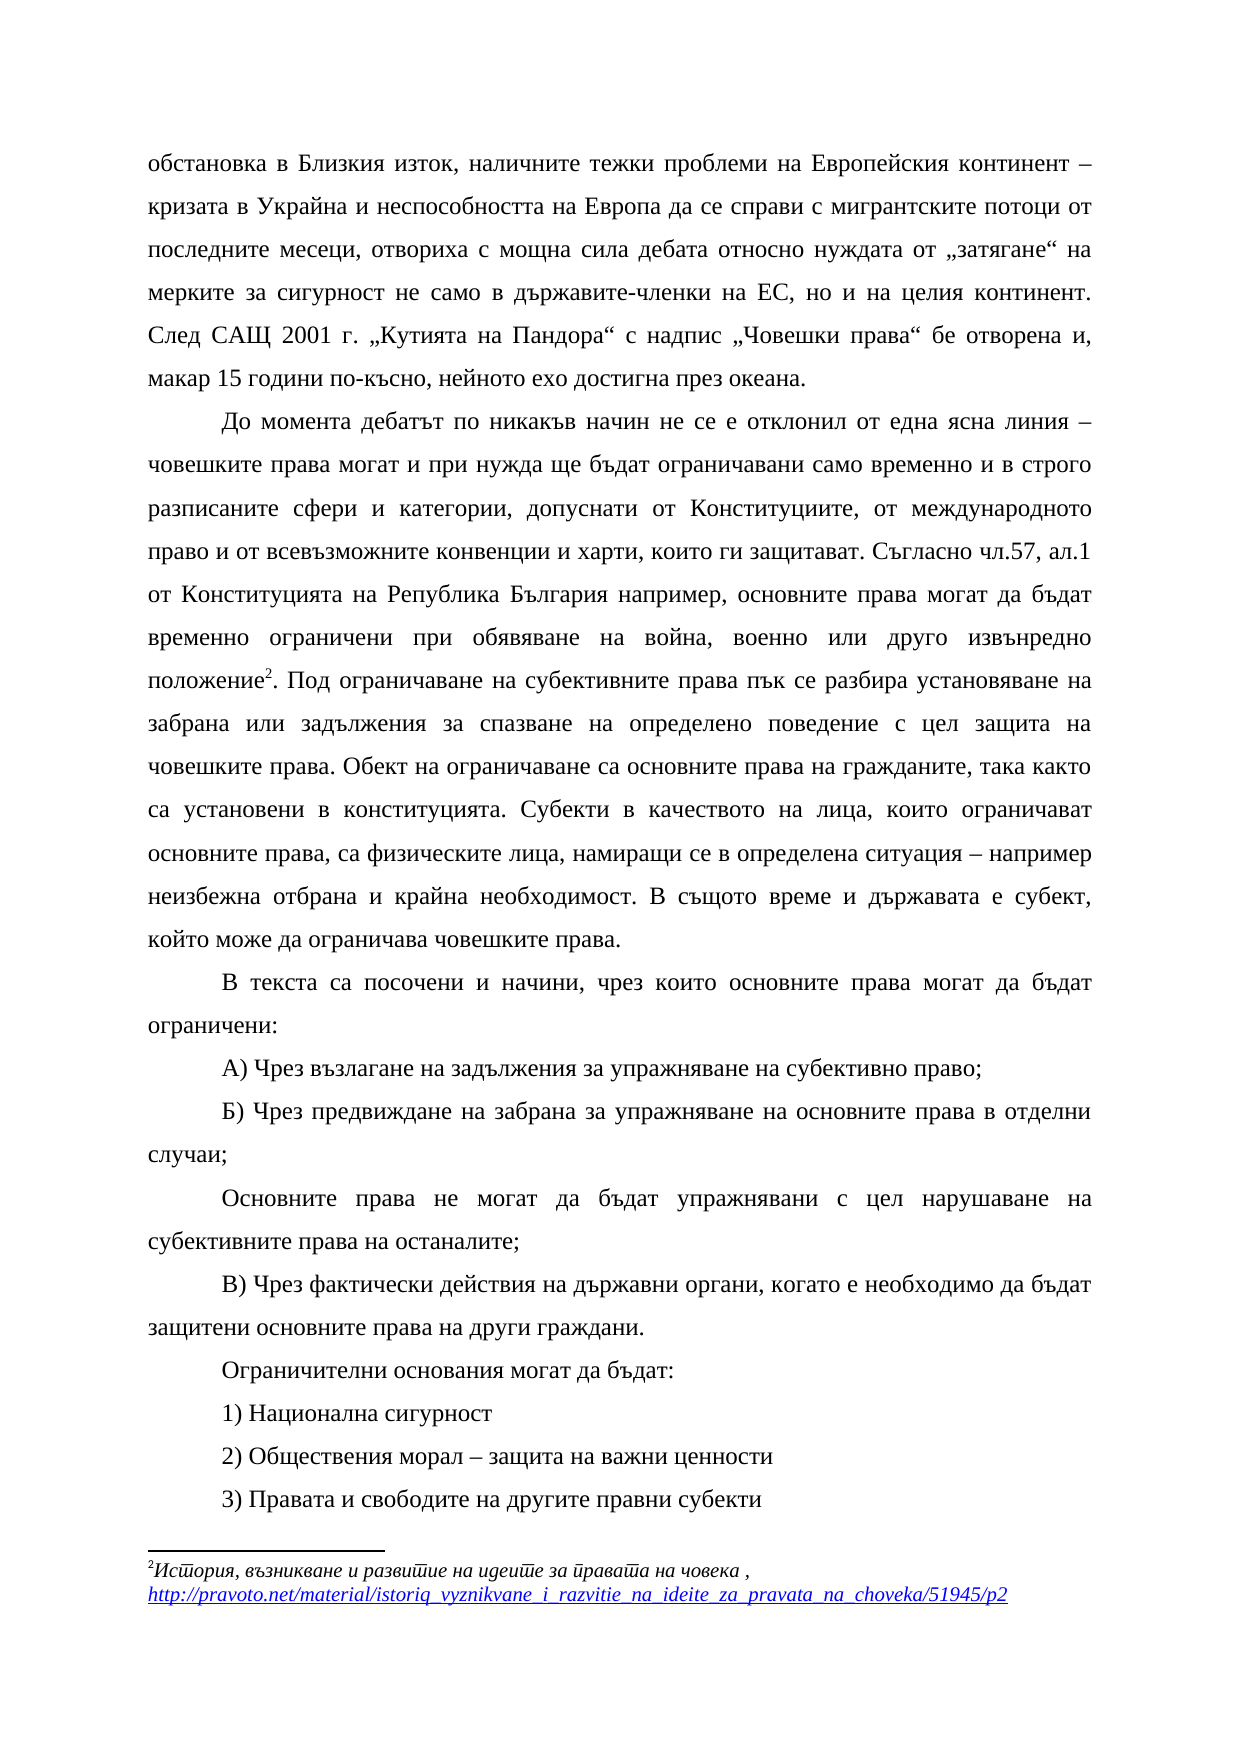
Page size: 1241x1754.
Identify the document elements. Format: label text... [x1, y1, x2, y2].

text 1) Национална сигурност [148, 1398, 1093, 1427]
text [148, 148, 1093, 392]
text 2) Обществения морал – защита на важни ценности [148, 1441, 1093, 1470]
text Основните права не могат да бъдат упражнявани с цел нарушаване на субективните права на останалите; [148, 1183, 1093, 1254]
text В текста са посочени и начини, чрез които основните права могат да бъдат ограничени: [148, 967, 1093, 1039]
text Ограничителни основания могат да бъдат: [148, 1355, 1093, 1384]
text До момента дебатът по никакъв начин не се е отклонил от една ясна линия – човешките права могат и при нужда ще бъдат ограничавани само временно и в строго разписаните сфери и категории, допуснати от Конституциите, от международното право и от всевъзможните конвенции и харти, които ги защитават. Съгласно чл.57, ал.1 от Конституцията на Република България например, основните права могат да бъдат временно ограничени при обявяване на война, военно или друго извънредно положение. Под ограничаване на субективните права пък се разбира установяване на забрана или задължения за спазване на определено поведение с цел защита на човешките права. Обект на ограничаване са основните права на гражданите, така както са установени в конституцията. Субекти в качеството на лица, които ограничават основните права, са физическите лица, намиращи се в определена ситуация – например неизбежна отбрана и крайна необходимост. В същото време и държавата е субект, който може да ограничава човешките права. [148, 406, 1093, 953]
text В) Чрез фактически действия на държавни органи, когато е необходимо да бъдат защитени основните права на други граждани. [148, 1269, 1093, 1341]
text 3) Правата и свободите на другите правни субекти [148, 1484, 1093, 1513]
text Б) Чрез предвиждане на забрана за упражняване на основните права в отделни случаи; [148, 1096, 1093, 1168]
text А) Чрез възлагане на задължения за упражняване на субективно право; [148, 1053, 1093, 1082]
